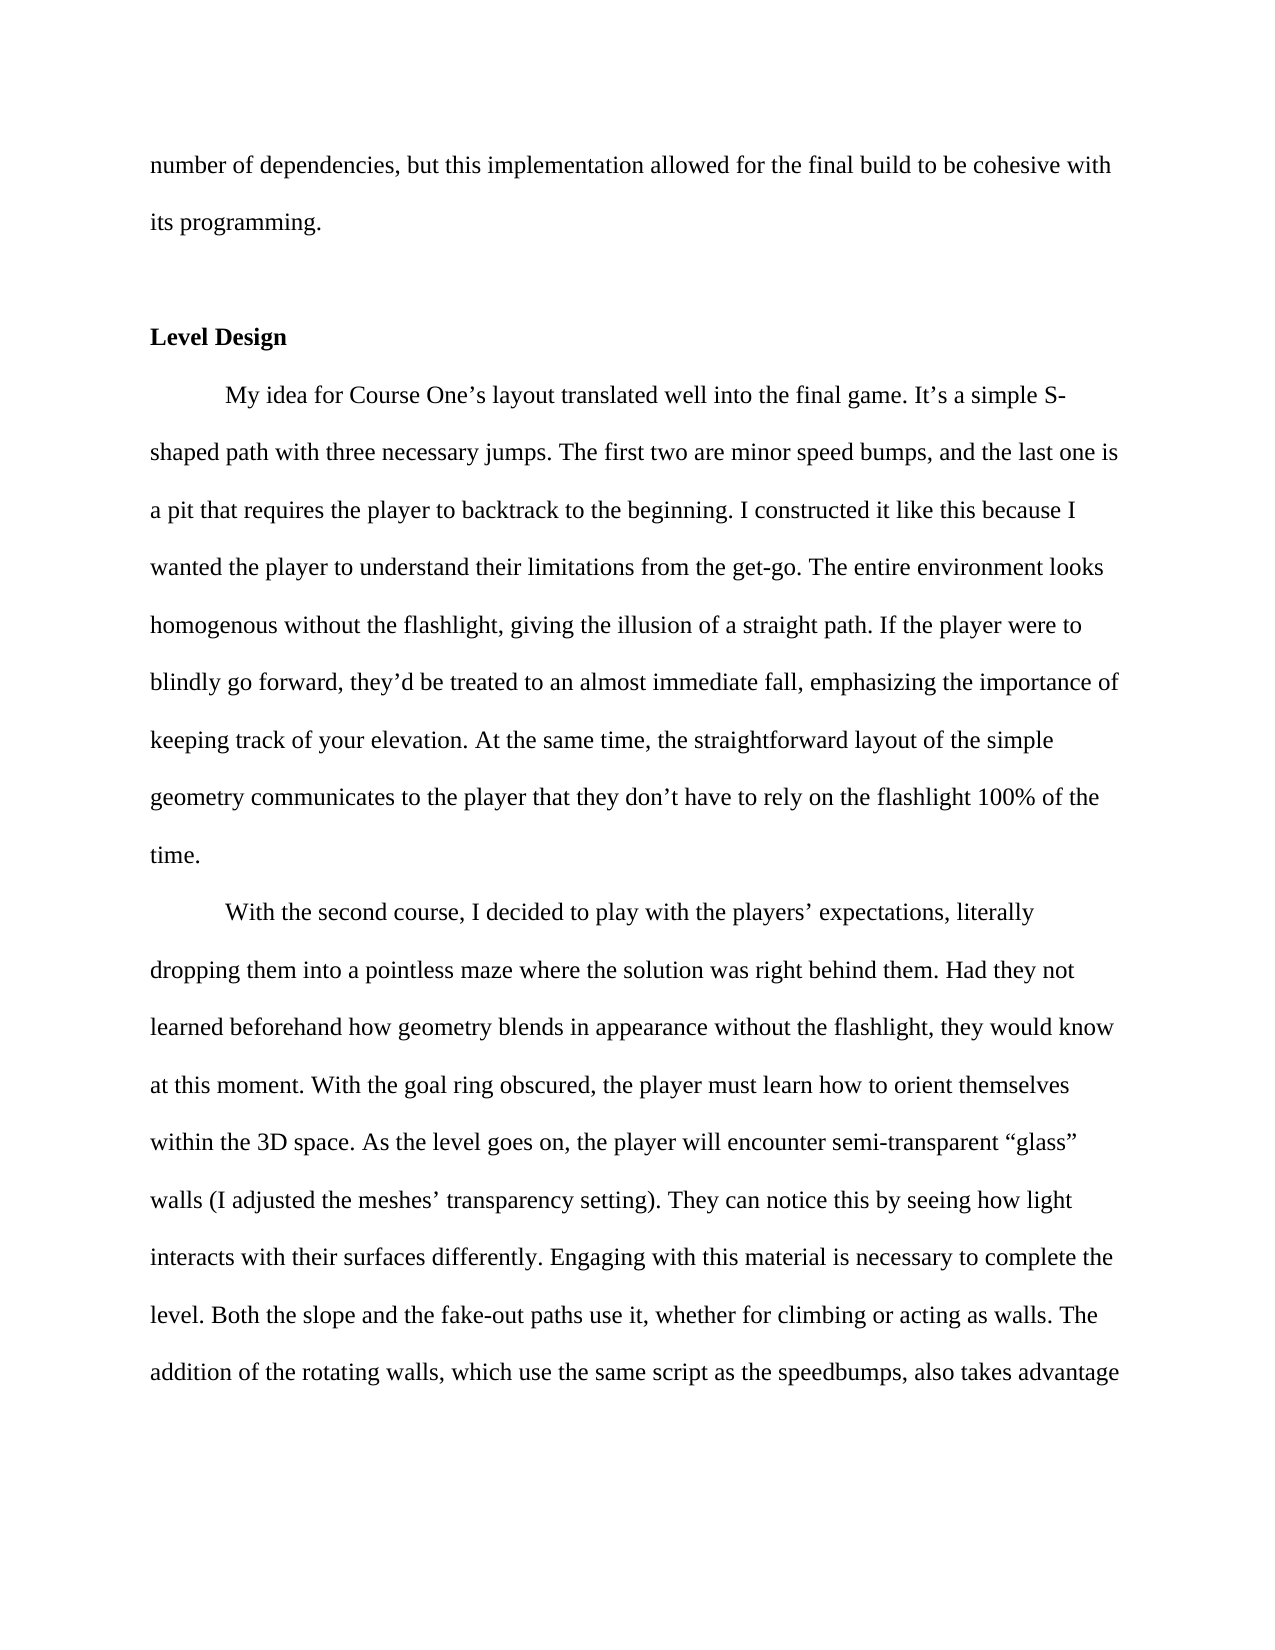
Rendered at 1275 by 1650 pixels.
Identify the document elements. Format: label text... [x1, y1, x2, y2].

text Level Design [150, 322, 1125, 351]
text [150, 897, 1125, 1386]
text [150, 150, 1125, 236]
text My idea for Course One’s layout translated well into the final game. It’s a simple S-shaped path with three necessary jumps. The first two are minor speed bumps, and the last one is a pit that requires the player to backtrack to the beginning. I constructed it like this because I wanted the player to understand their limitations from the get-go. The entire environment looks homogenous without the flashlight, giving the illusion of a straight path. If the player were to blindly go forward, they’d be treated to an almost immediate fall, emphasizing the importance of keeping track of your elevation. At the same time, the straightforward layout of the simple geometry communicates to the player that they don’t have to rely on the flashlight 100% of the time. [150, 380, 1125, 869]
